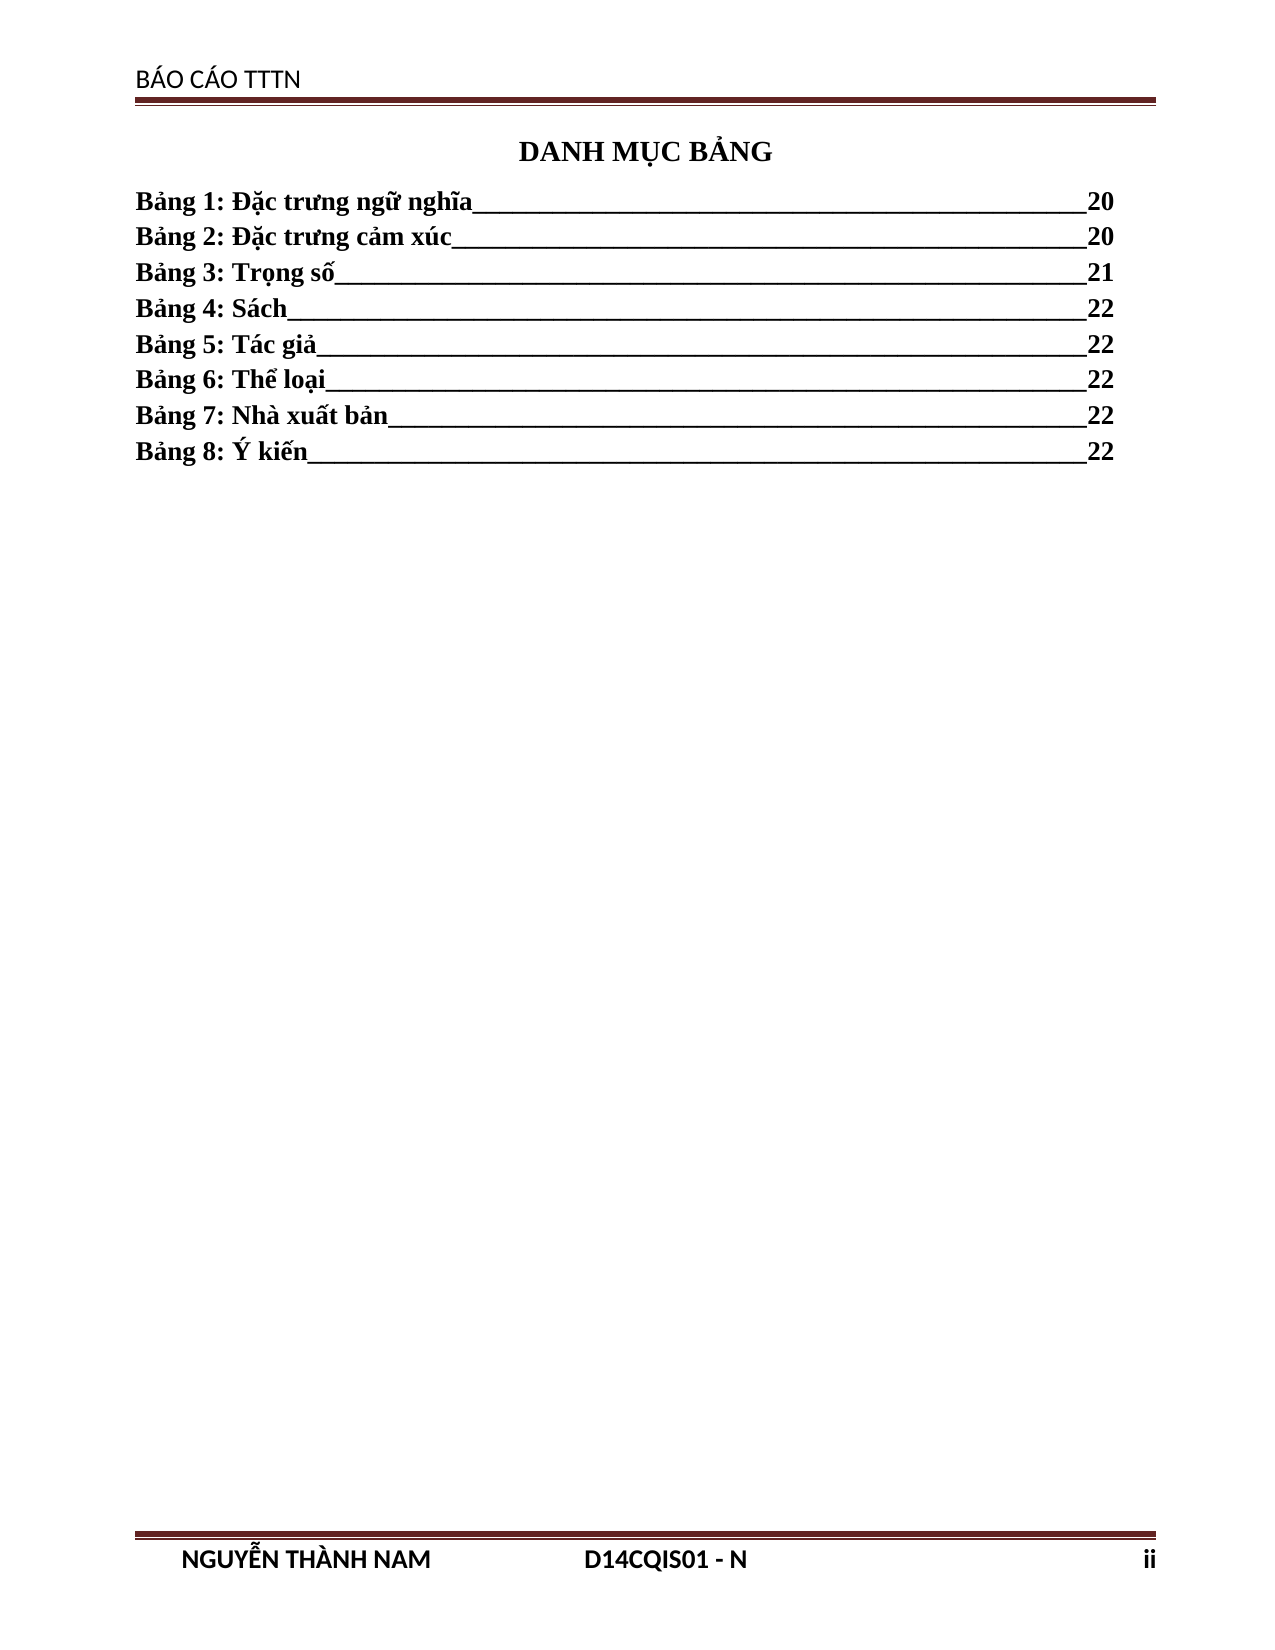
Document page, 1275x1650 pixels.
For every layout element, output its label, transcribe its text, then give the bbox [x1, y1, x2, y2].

text Bảng 8: Ý kiến 22 [135, 435, 1156, 466]
subtitle DANH MỤC BẢNG [135, 134, 1156, 168]
text Bảng 7: Nhà xuất bản 22 [135, 399, 1156, 430]
text Bảng 6: Thể loại 22 [135, 363, 1156, 394]
text Bảng 3: Trọng số 21 [135, 256, 1156, 287]
text Bảng 5: Tác giả 22 [135, 328, 1156, 359]
text Bảng 2: Đặc trưng cảm xúc 20 [135, 221, 1156, 252]
text Bảng 1: Đặc trưng ngữ nghĩa 20 [135, 185, 1156, 216]
text Bảng 4: Sách 22 [135, 292, 1156, 323]
